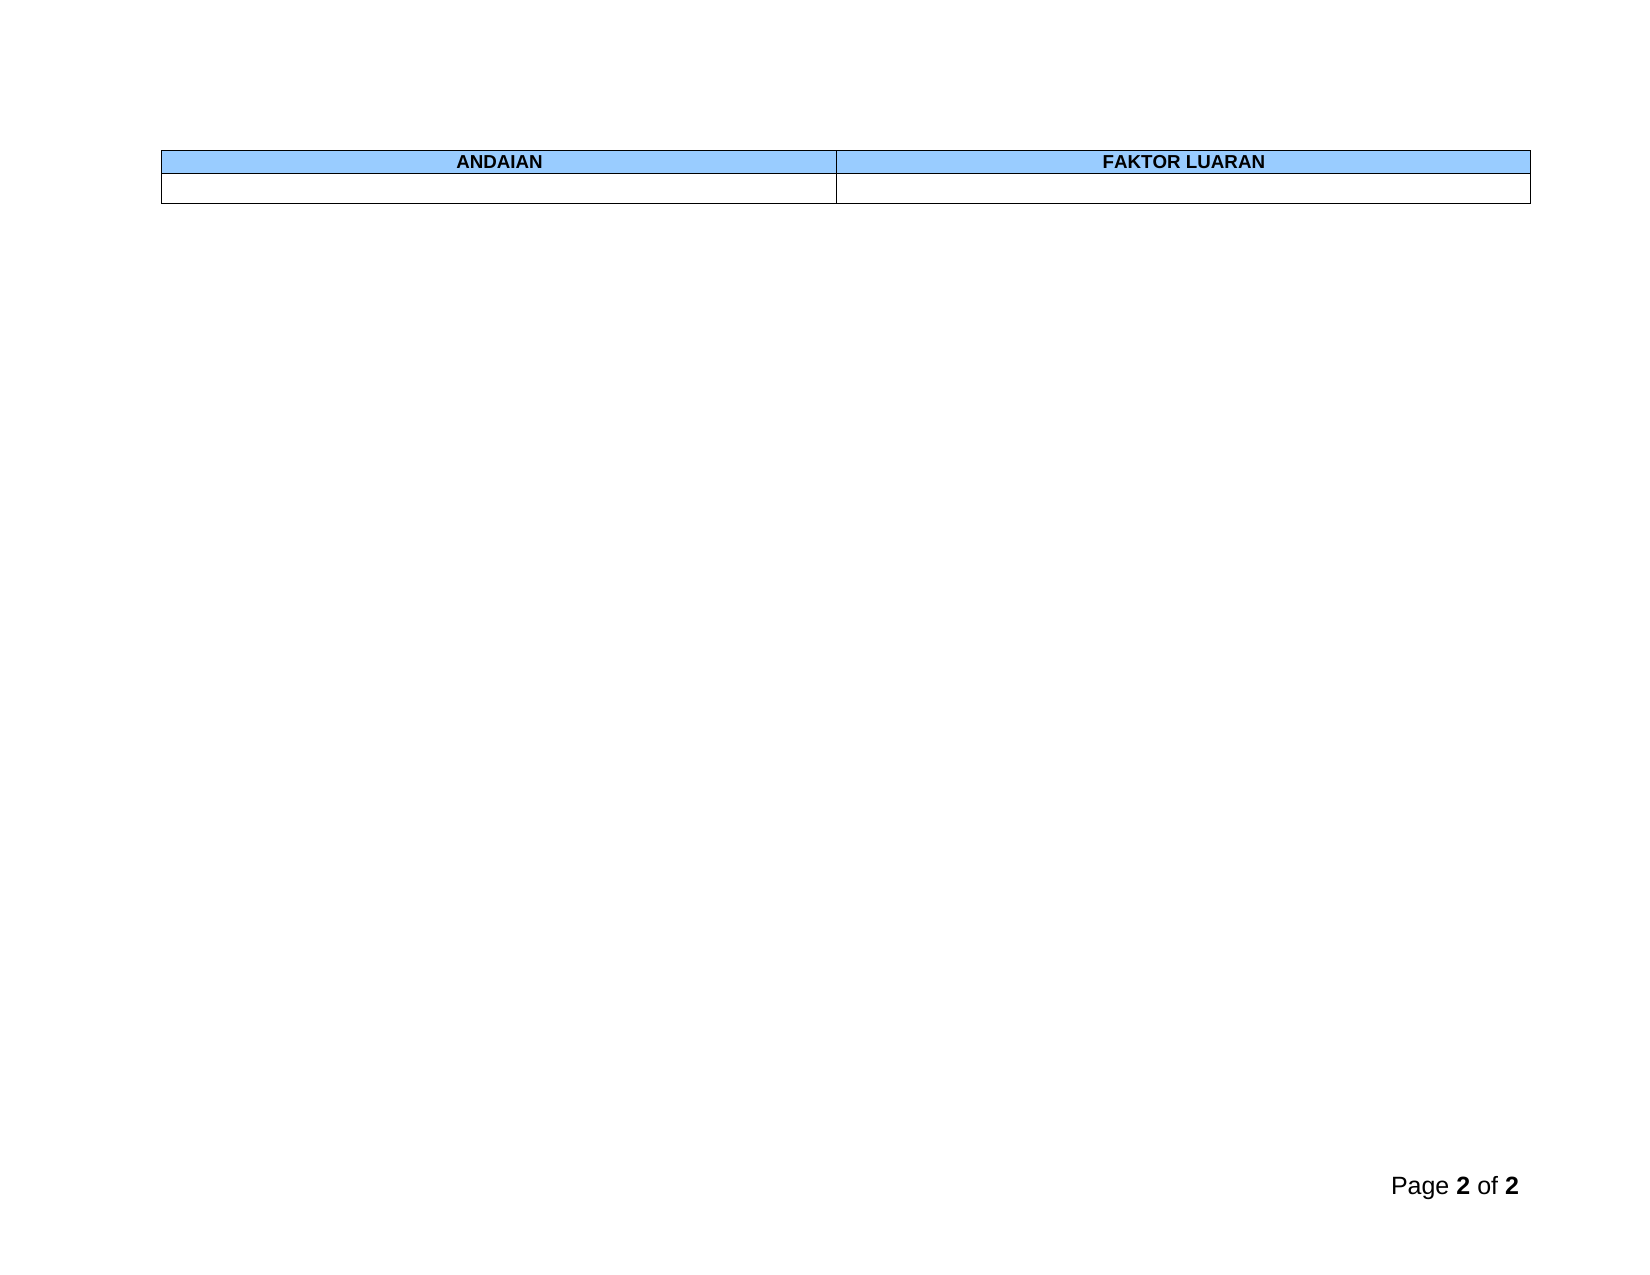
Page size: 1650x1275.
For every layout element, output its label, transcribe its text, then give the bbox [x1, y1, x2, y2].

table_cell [162, 174, 836, 202]
table_header ANDAIAN [162, 151, 836, 173]
table_header FAKTOR LUARAN [837, 151, 1530, 173]
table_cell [837, 174, 1530, 202]
